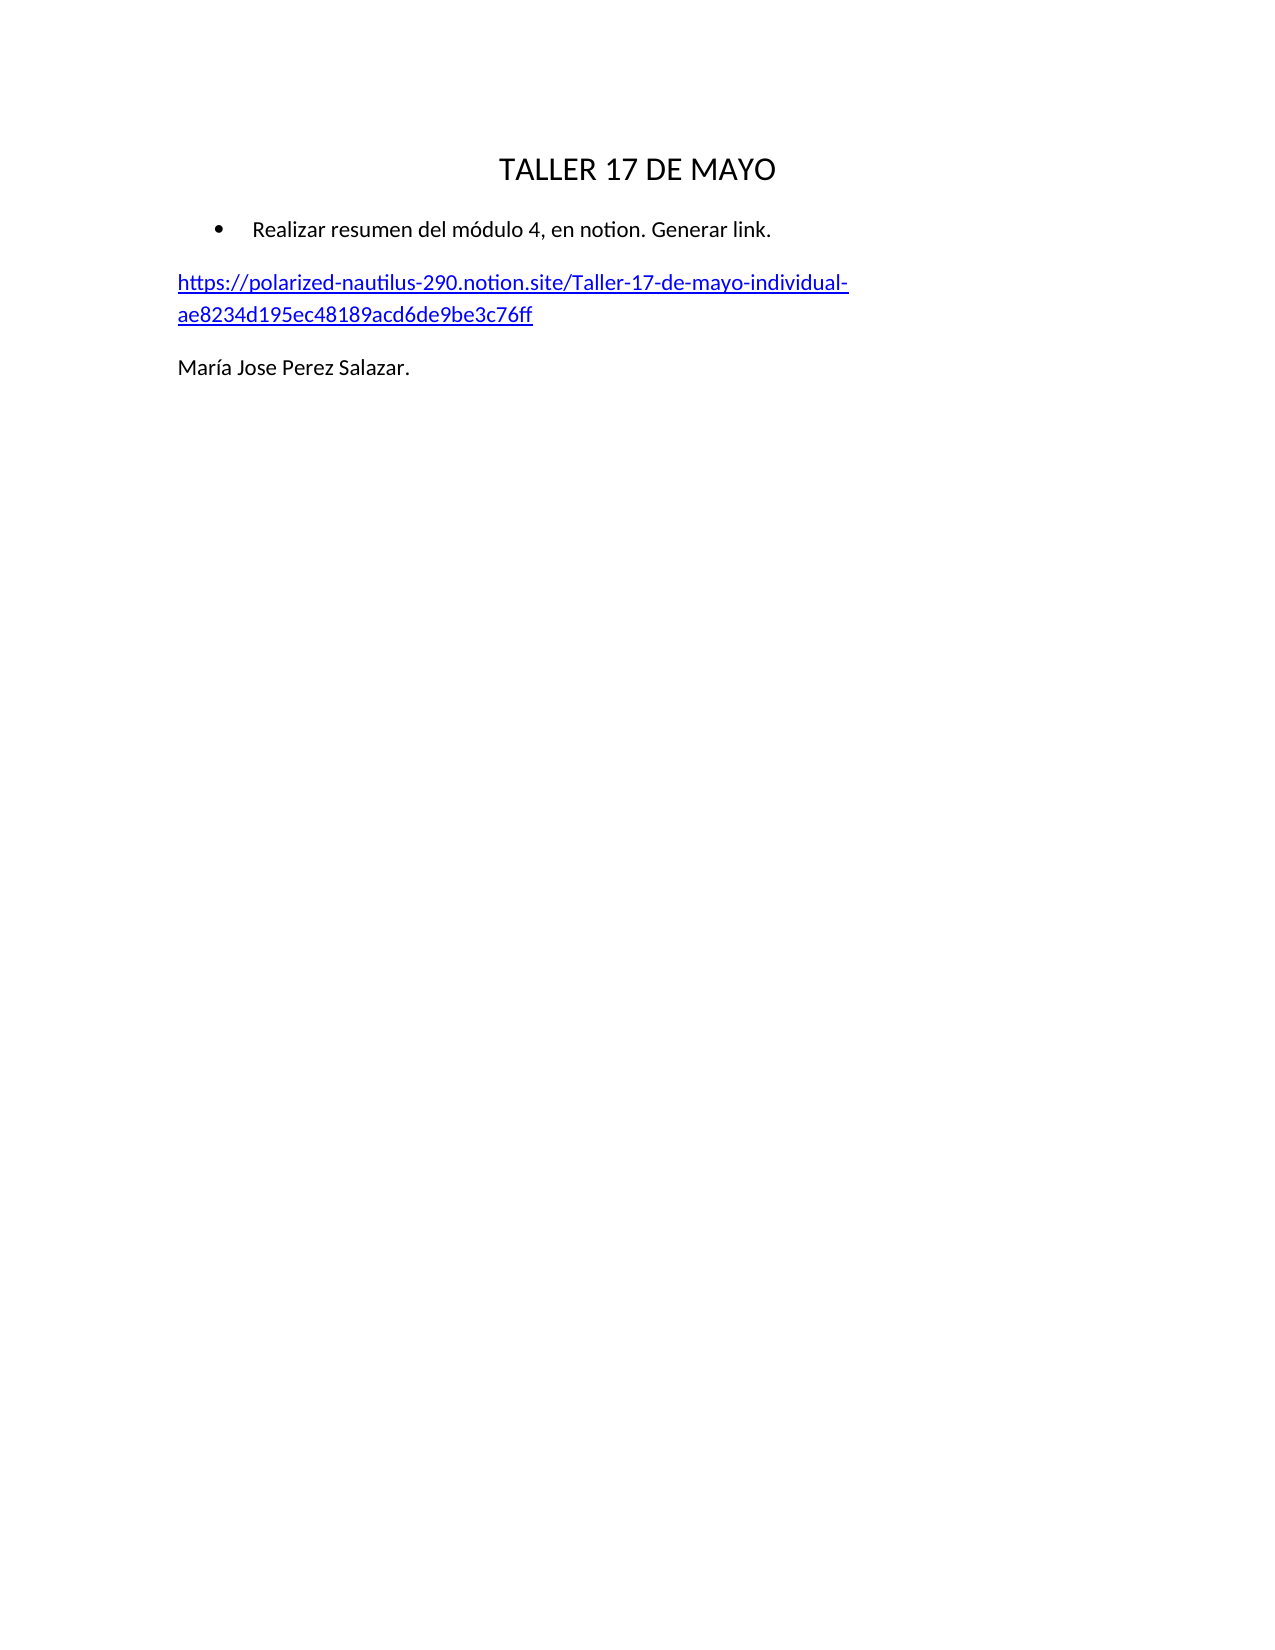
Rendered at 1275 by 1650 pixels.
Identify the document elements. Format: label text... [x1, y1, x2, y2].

text https://polarized-nautilus-290.notion.site/Taller-17-de-mayo-individual-ae8234d195ec48189acd6de9be3c76ff [177, 268, 1098, 328]
list Realizar resumen del módulo 4, en notion. Generar link. [215, 215, 1098, 243]
text TALLER 17 DE MAYO [177, 148, 1098, 188]
text María Jose Perez Salazar. [177, 353, 1098, 381]
